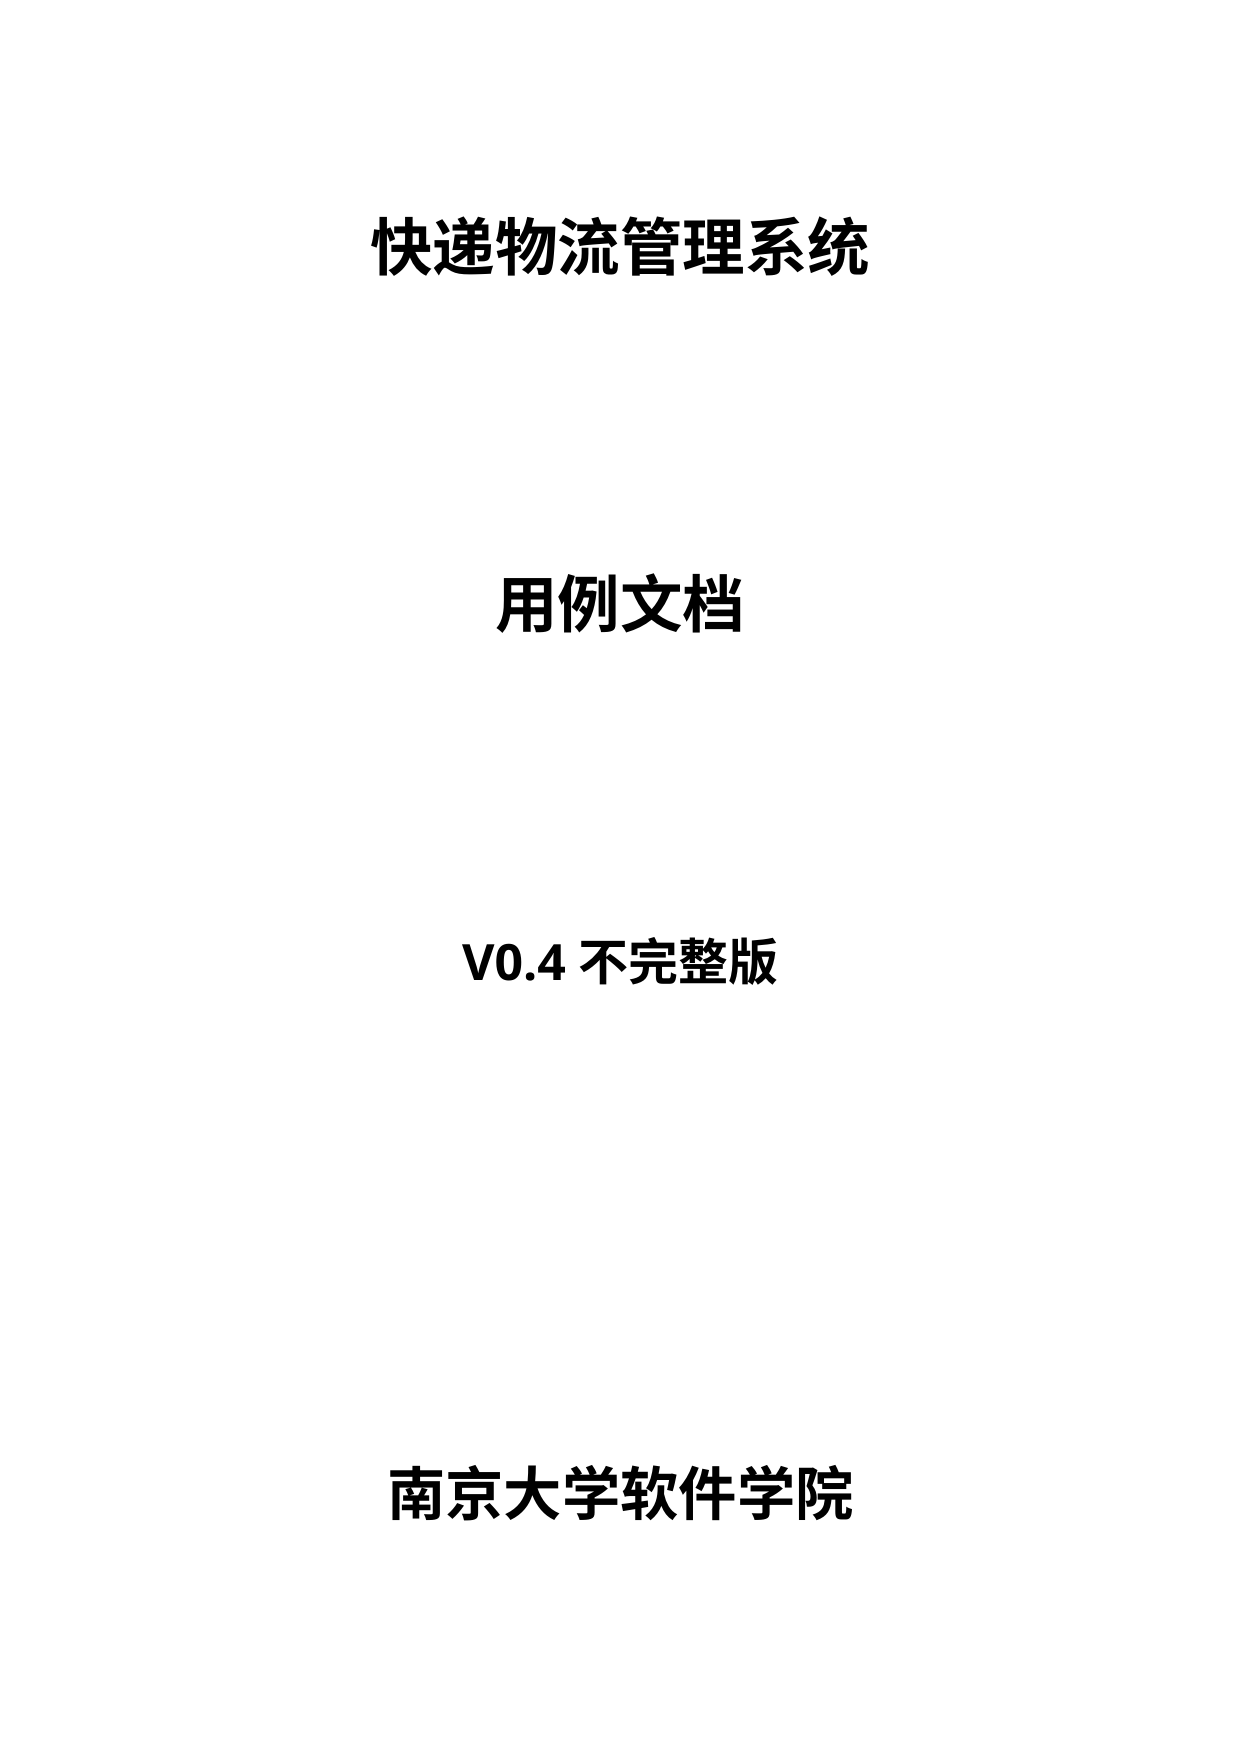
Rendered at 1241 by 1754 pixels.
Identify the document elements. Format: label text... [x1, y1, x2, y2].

text 南京大学软件学院 [187, 1441, 1053, 1539]
text 用例文档 [187, 552, 1053, 649]
text V0.4 不完整版 [187, 909, 1053, 1007]
text 快递物流管理系统 [187, 194, 1053, 292]
